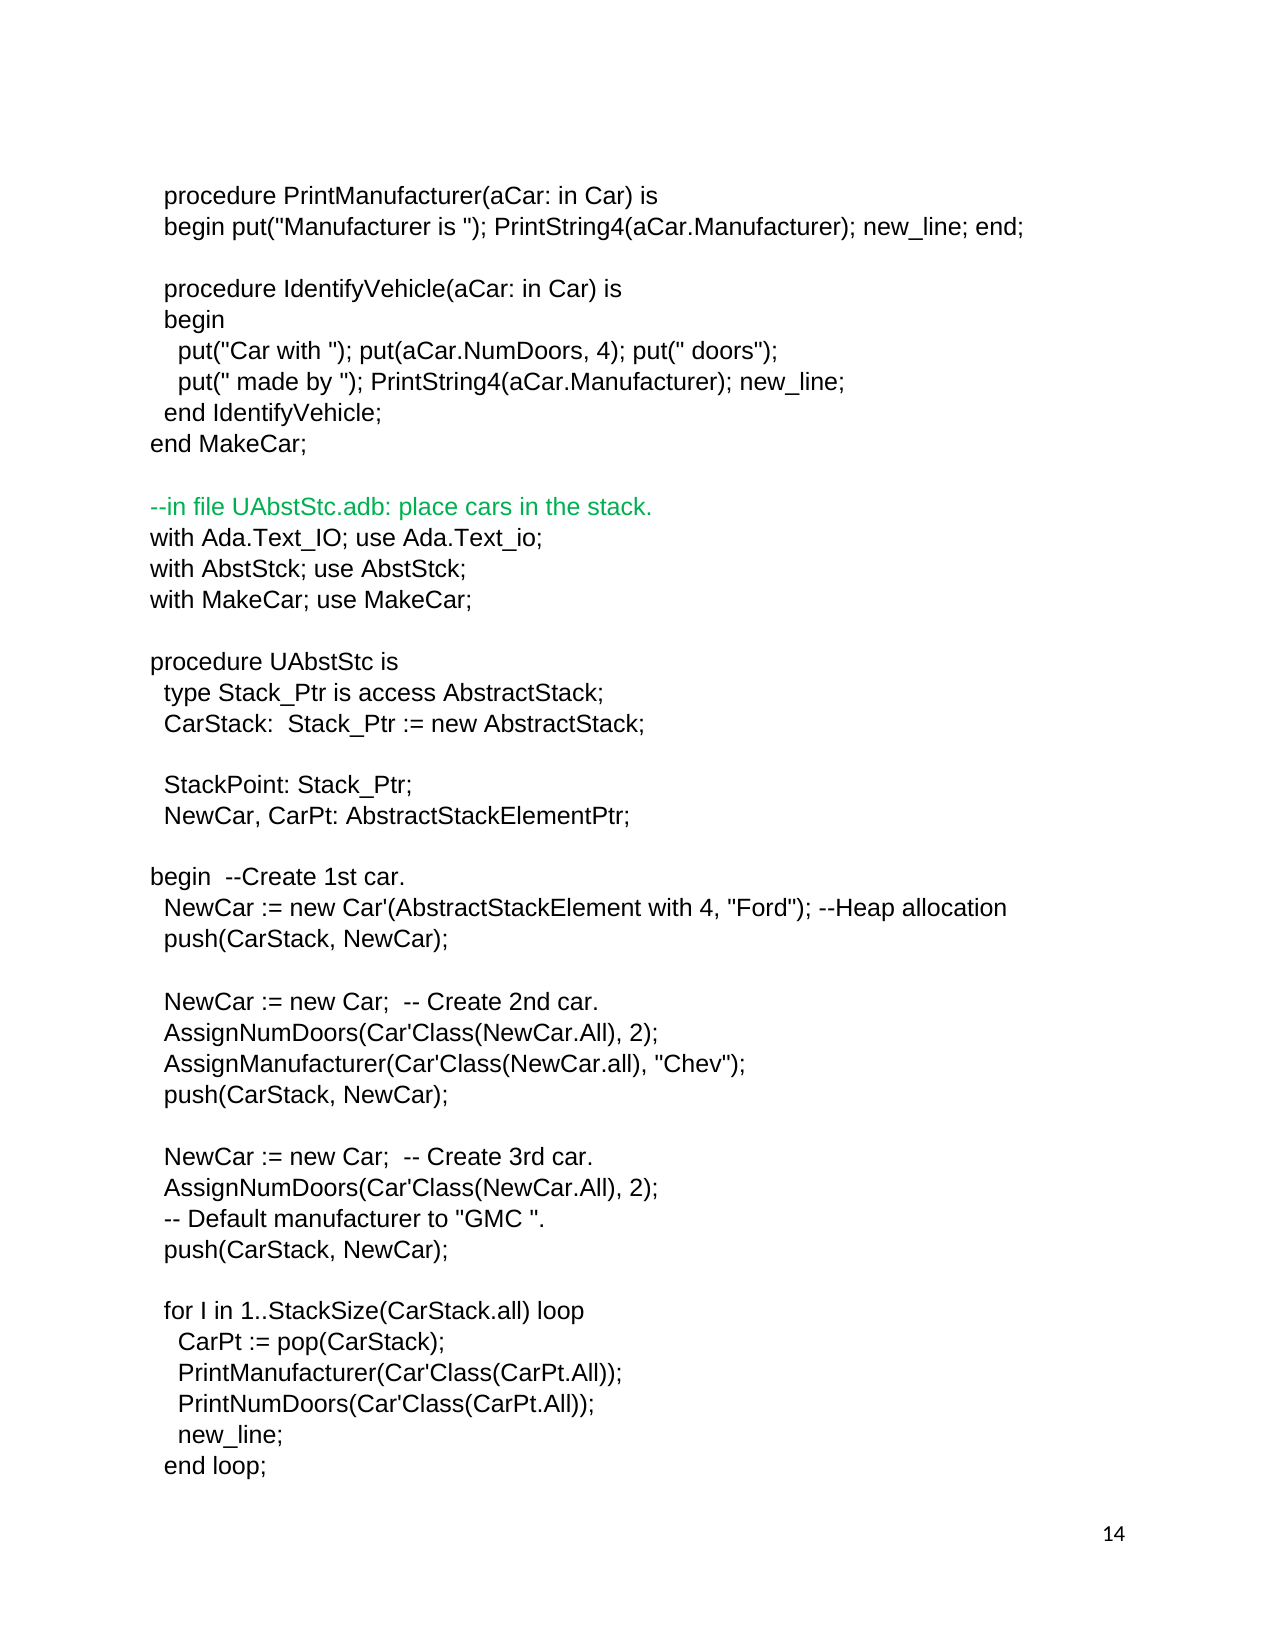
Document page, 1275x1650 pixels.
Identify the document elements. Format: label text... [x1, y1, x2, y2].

text NewCar := new Car; -- Create 3rd car. [150, 1142, 1125, 1170]
text PrintNumDoors(Car'Class(CarPt.All)); [150, 1389, 1125, 1418]
text with Ada.Text_IO; use Ada.Text_io; [150, 522, 1125, 551]
text PrintManufacturer(Car'Class(CarPt.All)); [150, 1358, 1125, 1387]
text for I in 1..StackSize(CarStack.all) loop [150, 1296, 1125, 1325]
text begin --Create 1st car. [150, 862, 1125, 891]
text StackPoint: Stack_Ptr; [150, 770, 1125, 799]
text NewCar, CarPt: AbstractStackElementPtr; [150, 801, 1125, 830]
text AssignNumDoors(Car'Class(NewCar.All), 2); [150, 1173, 1125, 1201]
text procedure UAbstStc is [150, 647, 1125, 675]
text procedure PrintManufacturer(aCar: in Car) is [150, 181, 1125, 210]
text with AbstStck; use AbstStck; [150, 553, 1125, 582]
text CarStack: Stack_Ptr := new AbstractStack; [150, 709, 1125, 737]
text put(" made by "); PrintString4(aCar.Manufacturer); new_line; [150, 367, 1125, 396]
text end loop; [150, 1451, 1125, 1480]
text AssignNumDoors(Car'Class(NewCar.All), 2); [150, 1017, 1125, 1046]
text push(CarStack, NewCar); [150, 1079, 1125, 1108]
text AssignManufacturer(Car'Class(NewCar.all), "Chev"); [150, 1048, 1125, 1077]
text NewCar := new Car'(AbstractStackElement with 4, "Ford"); --Heap allocation [150, 893, 1125, 922]
text procedure IdentifyVehicle(aCar: in Car) is [150, 274, 1125, 303]
text with MakeCar; use MakeCar; [150, 584, 1125, 613]
text CarPt := pop(CarStack); [150, 1327, 1125, 1356]
text push(CarStack, NewCar); [150, 924, 1125, 953]
text NewCar := new Car; -- Create 2nd car. [150, 986, 1125, 1015]
text begin put("Manufacturer is "); PrintString4(aCar.Manufacturer); new_line; end; [150, 212, 1125, 241]
text begin [150, 305, 1125, 334]
text push(CarStack, NewCar); [150, 1235, 1125, 1263]
text put("Car with "); put(aCar.NumDoors, 4); put(" doors"); [150, 336, 1125, 365]
text --in file UAbstStc.adb: place cars in the stack. [150, 491, 1125, 520]
text end MakeCar; [150, 429, 1125, 458]
text end IdentifyVehicle; [150, 398, 1125, 427]
text -- Default manufacturer to "GMC ". [150, 1204, 1125, 1232]
text new_line; [150, 1420, 1125, 1449]
text type Stack_Ptr is access AbstractStack; [150, 678, 1125, 706]
